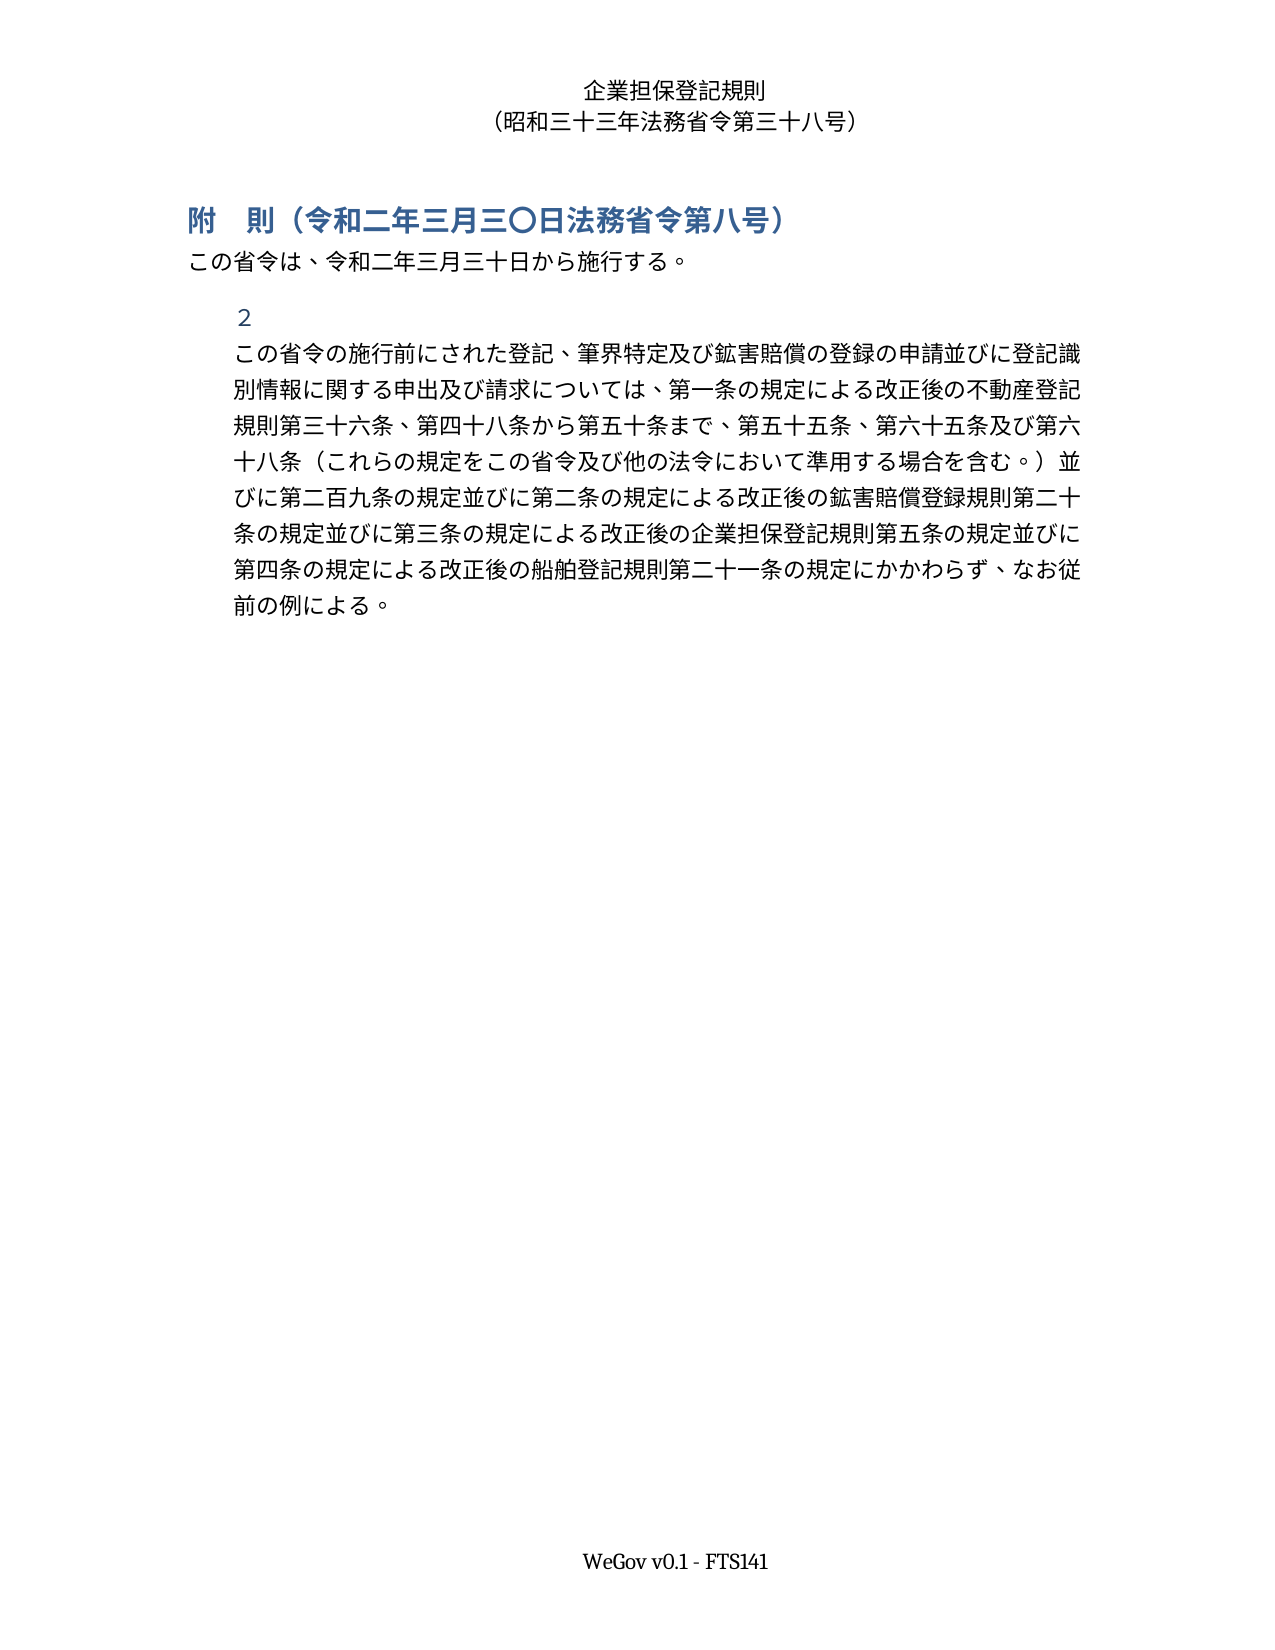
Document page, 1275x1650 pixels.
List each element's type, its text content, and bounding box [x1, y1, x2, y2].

subtitle 附 則（令和二年三月三〇日法務省令第八号） [187, 200, 1087, 240]
text この省令は、令和二年三月三十日から施行する。 [187, 246, 1087, 277]
subtitle ２ [233, 302, 1087, 334]
text この省令の施行前にされた登記、筆界特定及び鉱害賠償の登録の申請並びに登記識別情報に関する申出及び請求については、第一条の規定による改正後の不動産登記規則第三十六条、第四十八条から第五十条まで、第五十五条、第六十五条及び第六十八条（これらの規定をこの省令及び他の法令において準用する場合を含む。）並びに第二百九条の規定並びに第二条の規定による改正後の鉱害賠償登録規則第二十条の規定並びに第三条の規定による改正後の企業担保登記規則第五条の規定並びに第四条の規定による改正後の船舶登記規則第二十一条の規定にかかわらず、なお従前の例による。 [233, 338, 1087, 621]
